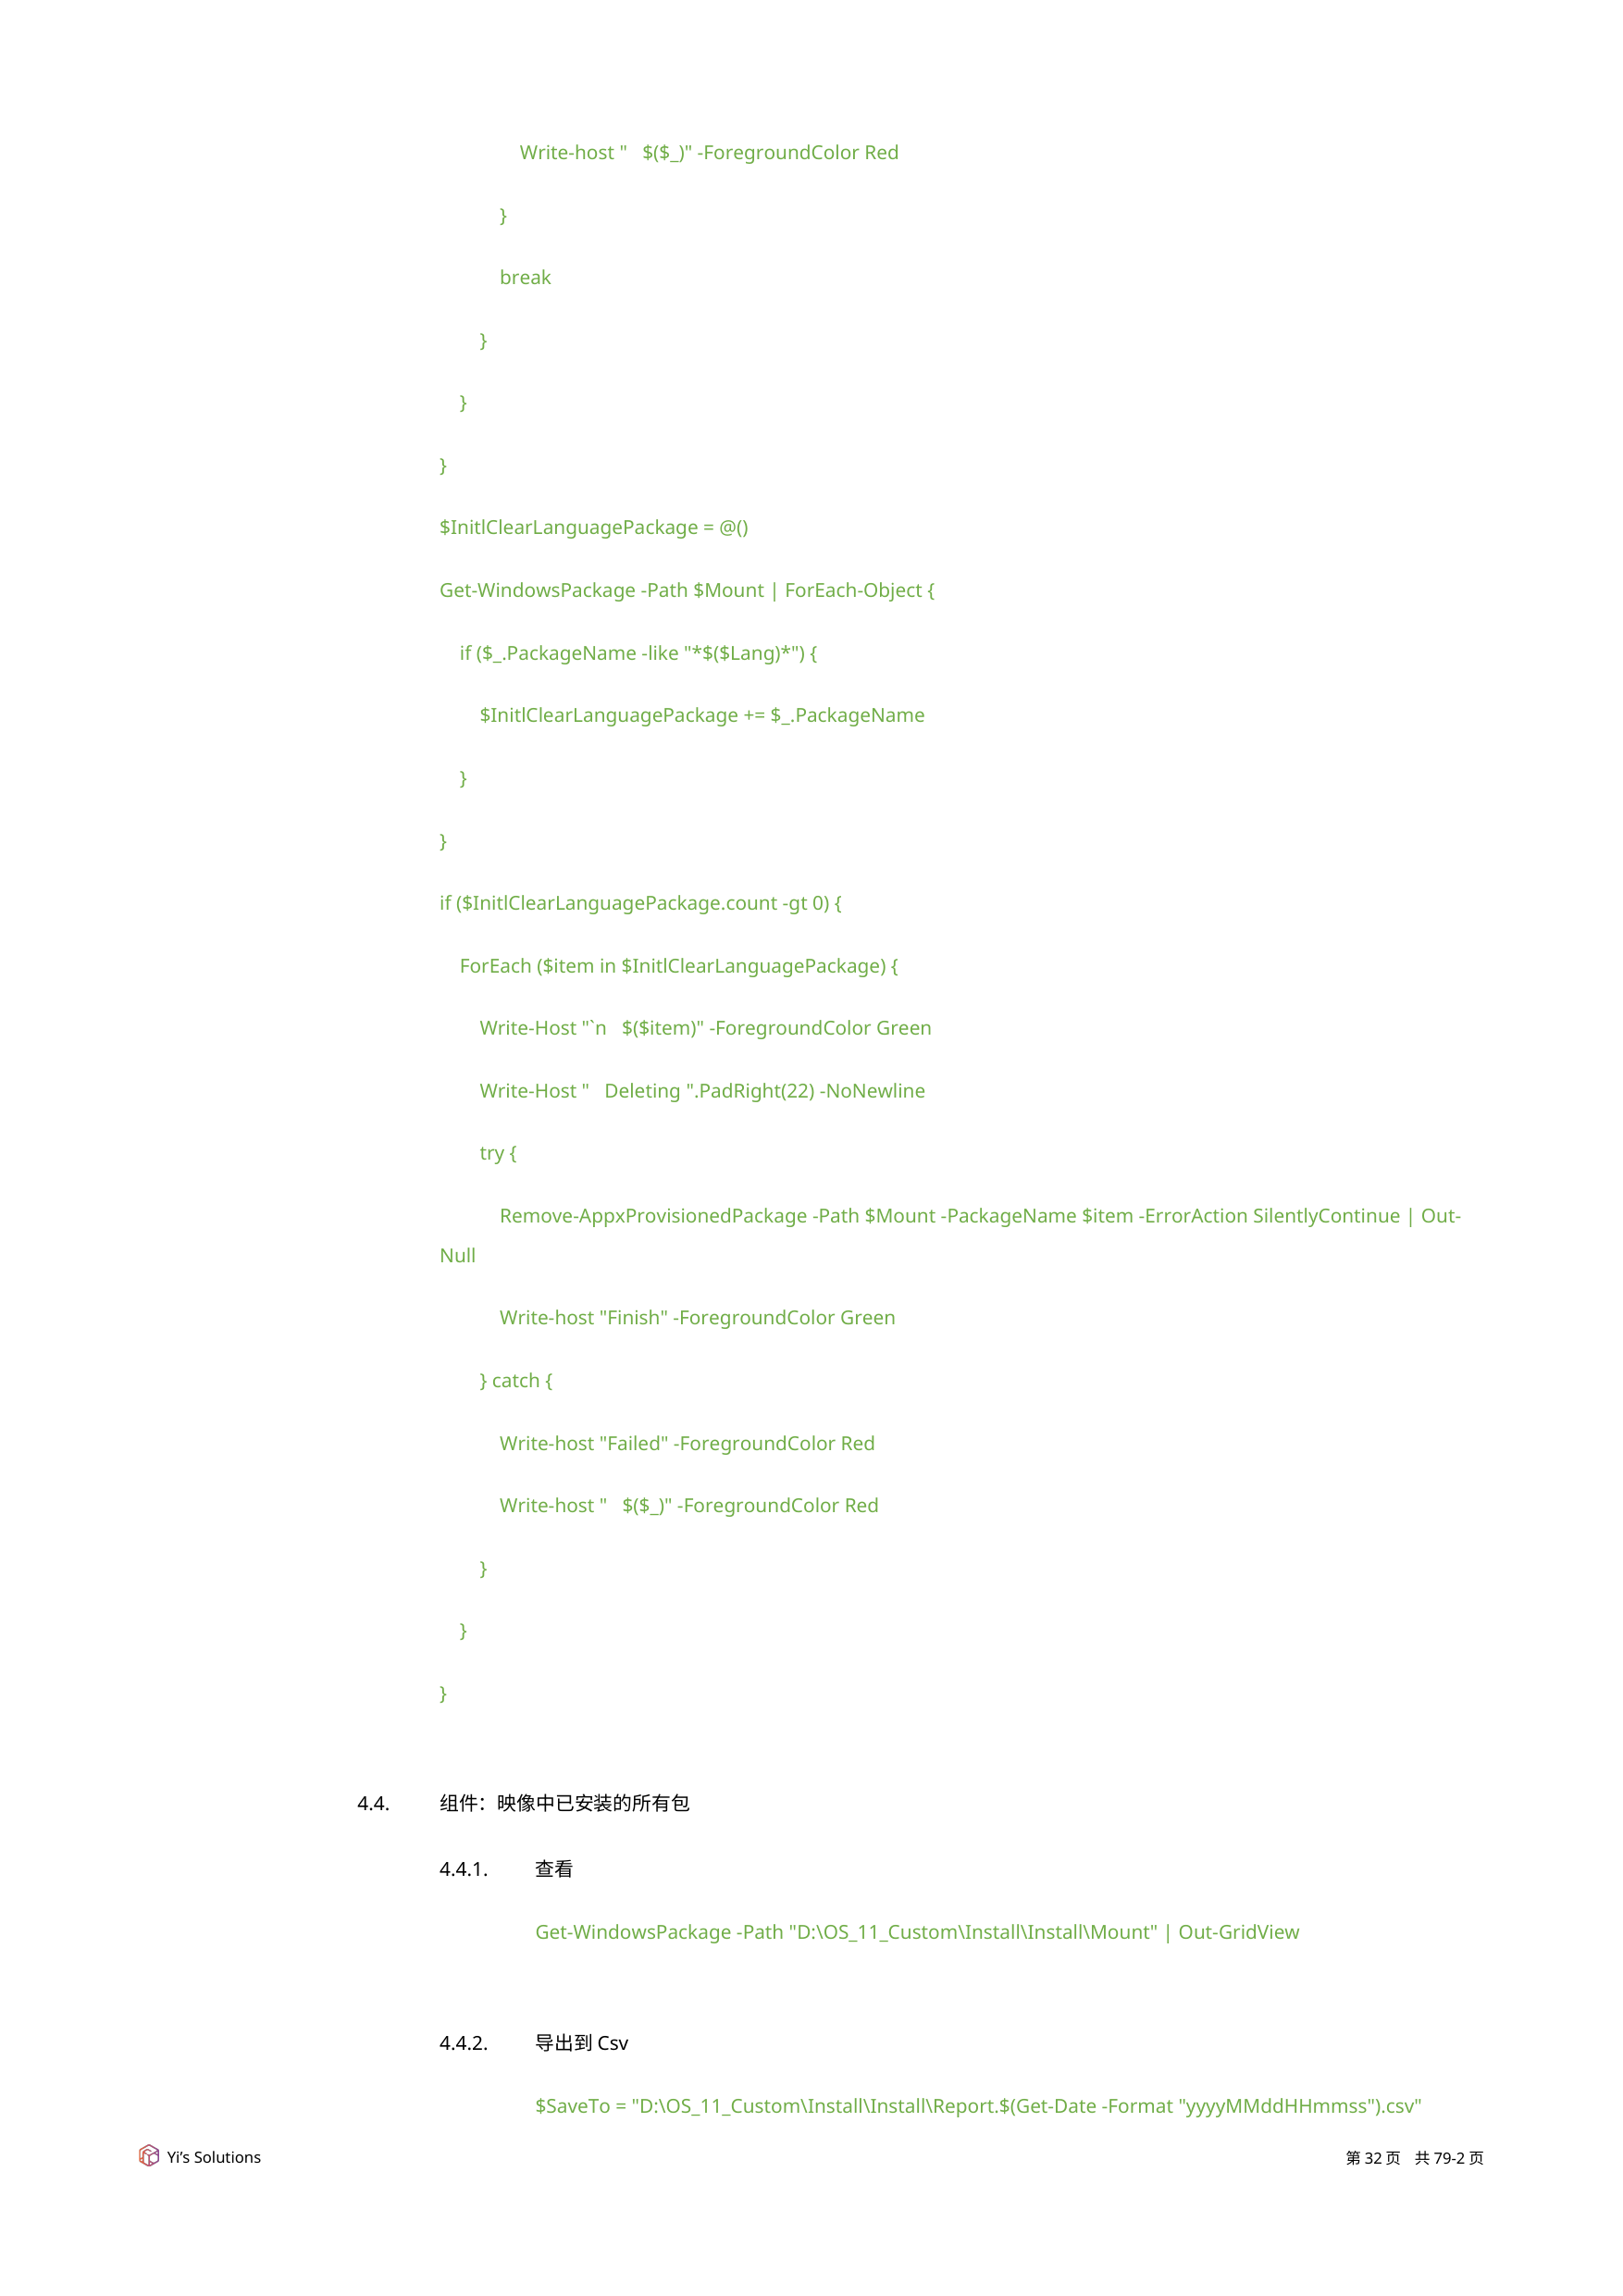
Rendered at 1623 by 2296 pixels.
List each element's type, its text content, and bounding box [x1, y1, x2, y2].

text Write-host "Finish" -ForegroundColor Green [440, 1304, 1484, 1331]
subtitle 导出到 Csv [440, 2028, 1484, 2055]
text } [440, 1555, 1484, 1581]
text Write-host " $($_)" -ForegroundColor Red [440, 139, 1484, 165]
text Get-WindowsPackage -Path $Mount | ForEach-Object { [440, 577, 1484, 603]
text } [440, 202, 1484, 228]
text if ($InitlClearLanguagePackage.count -gt 0) { [440, 889, 1484, 916]
text } [440, 452, 1484, 478]
text Write-Host " Deleting ".PadRight(22) -NoNewline [440, 1077, 1484, 1103]
text $InitlClearLanguagePackage += $_.PackageName [440, 701, 1484, 728]
text } [440, 764, 1484, 790]
text if ($_.PackageName -like "*$($Lang)*") { [440, 639, 1484, 665]
text } [440, 1680, 1484, 1706]
text Get-WindowsPackage -Path "D:\OS_11_Custom\Install\Install\Mount" | Out-GridView [535, 1918, 1484, 1945]
text } [440, 827, 1484, 853]
text try { [440, 1140, 1484, 1166]
text Remove-AppxProvisionedPackage -Path $Mount -PackageName $item -ErrorAction SilentlyContinue | Out-Null [440, 1202, 1484, 1268]
subtitle 组件：映像中已安装的所有包 [357, 1789, 1484, 1817]
text break [440, 264, 1484, 291]
text $InitlClearLanguagePackage = @() [440, 515, 1484, 540]
text ForEach ($item in $InitlClearLanguagePackage) { [440, 952, 1484, 978]
text $SaveTo = "D:\OS_11_Custom\Install\Install\Report.$(Get-Date -Format "yyyyMMddHHmmss").csv" [535, 2093, 1484, 2119]
text } catch { [440, 1367, 1484, 1394]
text Write-host "Failed" -ForegroundColor Red [440, 1430, 1484, 1456]
picture [139, 2144, 159, 2166]
text } [440, 1617, 1484, 1644]
text Write-Host "`n $($item)" -ForegroundColor Green [440, 1014, 1484, 1041]
text } [440, 389, 1484, 416]
text Write-host " $($_)" -ForegroundColor Red [440, 1492, 1484, 1519]
text } [440, 327, 1484, 353]
subtitle 查看 [440, 1854, 1484, 1881]
